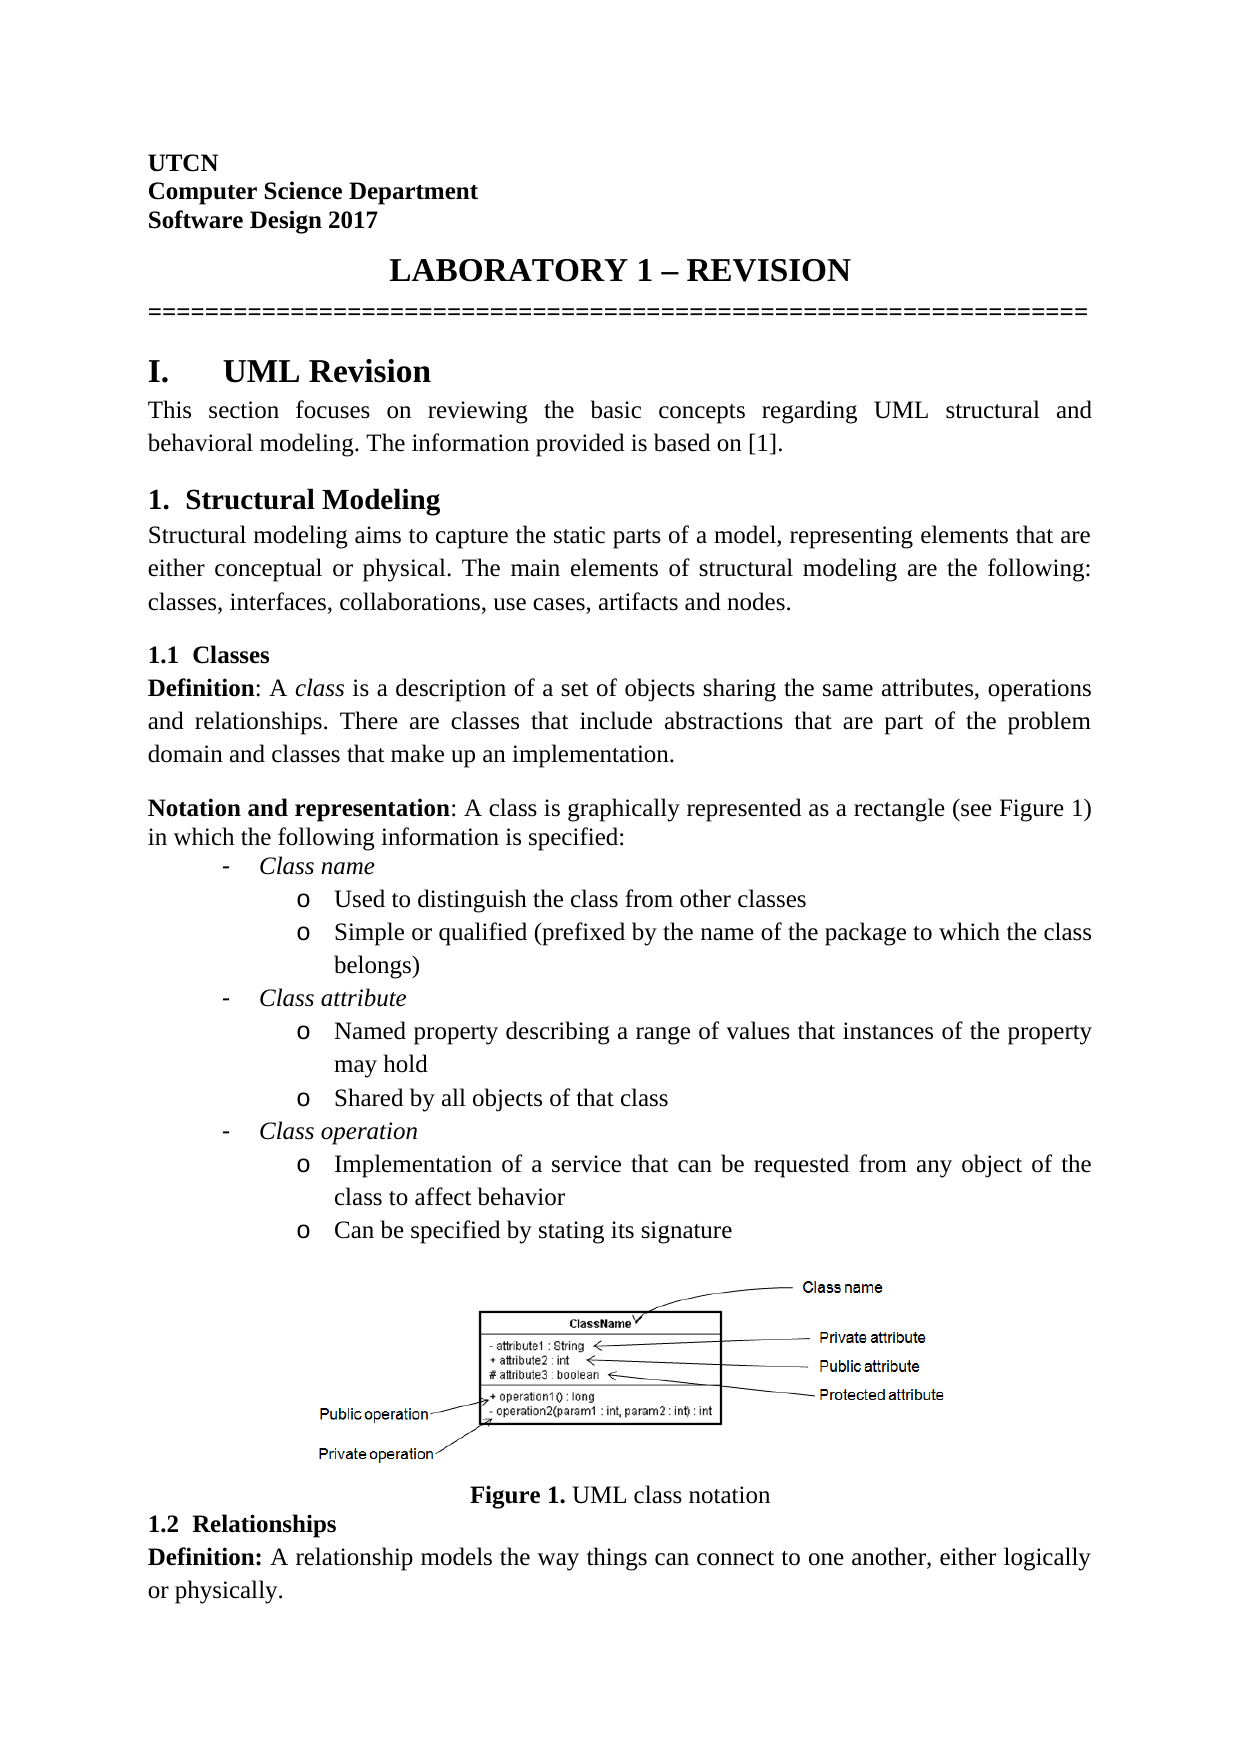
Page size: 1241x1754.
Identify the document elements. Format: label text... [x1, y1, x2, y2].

list Shared by all objects of that class [296, 1082, 1093, 1111]
list Class operation [221, 1116, 1093, 1144]
list Used to distinguish the class from other classes [296, 884, 1093, 913]
list Implementation of a service that can be requested from any object of the class to affect behavior [296, 1149, 1093, 1211]
text This section focuses on reviewing the basic concepts regarding UML structural and behavioral modeling. The information provided is based on [1]. [148, 395, 1093, 457]
list Classes [148, 640, 1093, 669]
text Figure 1. UML class notation [148, 1480, 1093, 1509]
text LABORATORY 1 – REVISION [148, 251, 1093, 289]
list Class attribute [221, 983, 1093, 1012]
text Definition: A class is a description of a set of objects sharing the same attributes, operations and relationships. There are classes that include abstractions that are part of the problem domain and classes that make up an implementation. [148, 673, 1093, 768]
text Definition: A relationship models the way things can connect to one another, either logically or physically. [148, 1542, 1093, 1603]
text Structural modeling aims to capture the static parts of a model, representing elements that are either conceptual or physical. The main elements of structural modeling are the following: classes, interfaces, collaborations, use cases, artifacts and nodes. [148, 521, 1093, 615]
text Software Design 2017 [148, 205, 1093, 234]
text UTCN [148, 148, 1093, 176]
list Named property describing a range of values that instances of the property may hold [296, 1016, 1093, 1078]
list Relationships [148, 1509, 1093, 1537]
picture [291, 1248, 949, 1472]
text Notation and representation: A class is graphically represented as a rectangle (see Figure 1) in which the following information is specified: [148, 793, 1093, 851]
list Class name [221, 851, 1093, 880]
list Structural Modeling [148, 482, 1093, 516]
list Simple or qualified (prefixed by the name of the package to which the class belongs) [296, 917, 1093, 979]
list Can be specified by stating its signature [296, 1215, 1093, 1244]
text ================================================================== [148, 297, 1093, 326]
text Computer Science Department [148, 176, 1093, 205]
list UML Revision [148, 351, 1093, 389]
